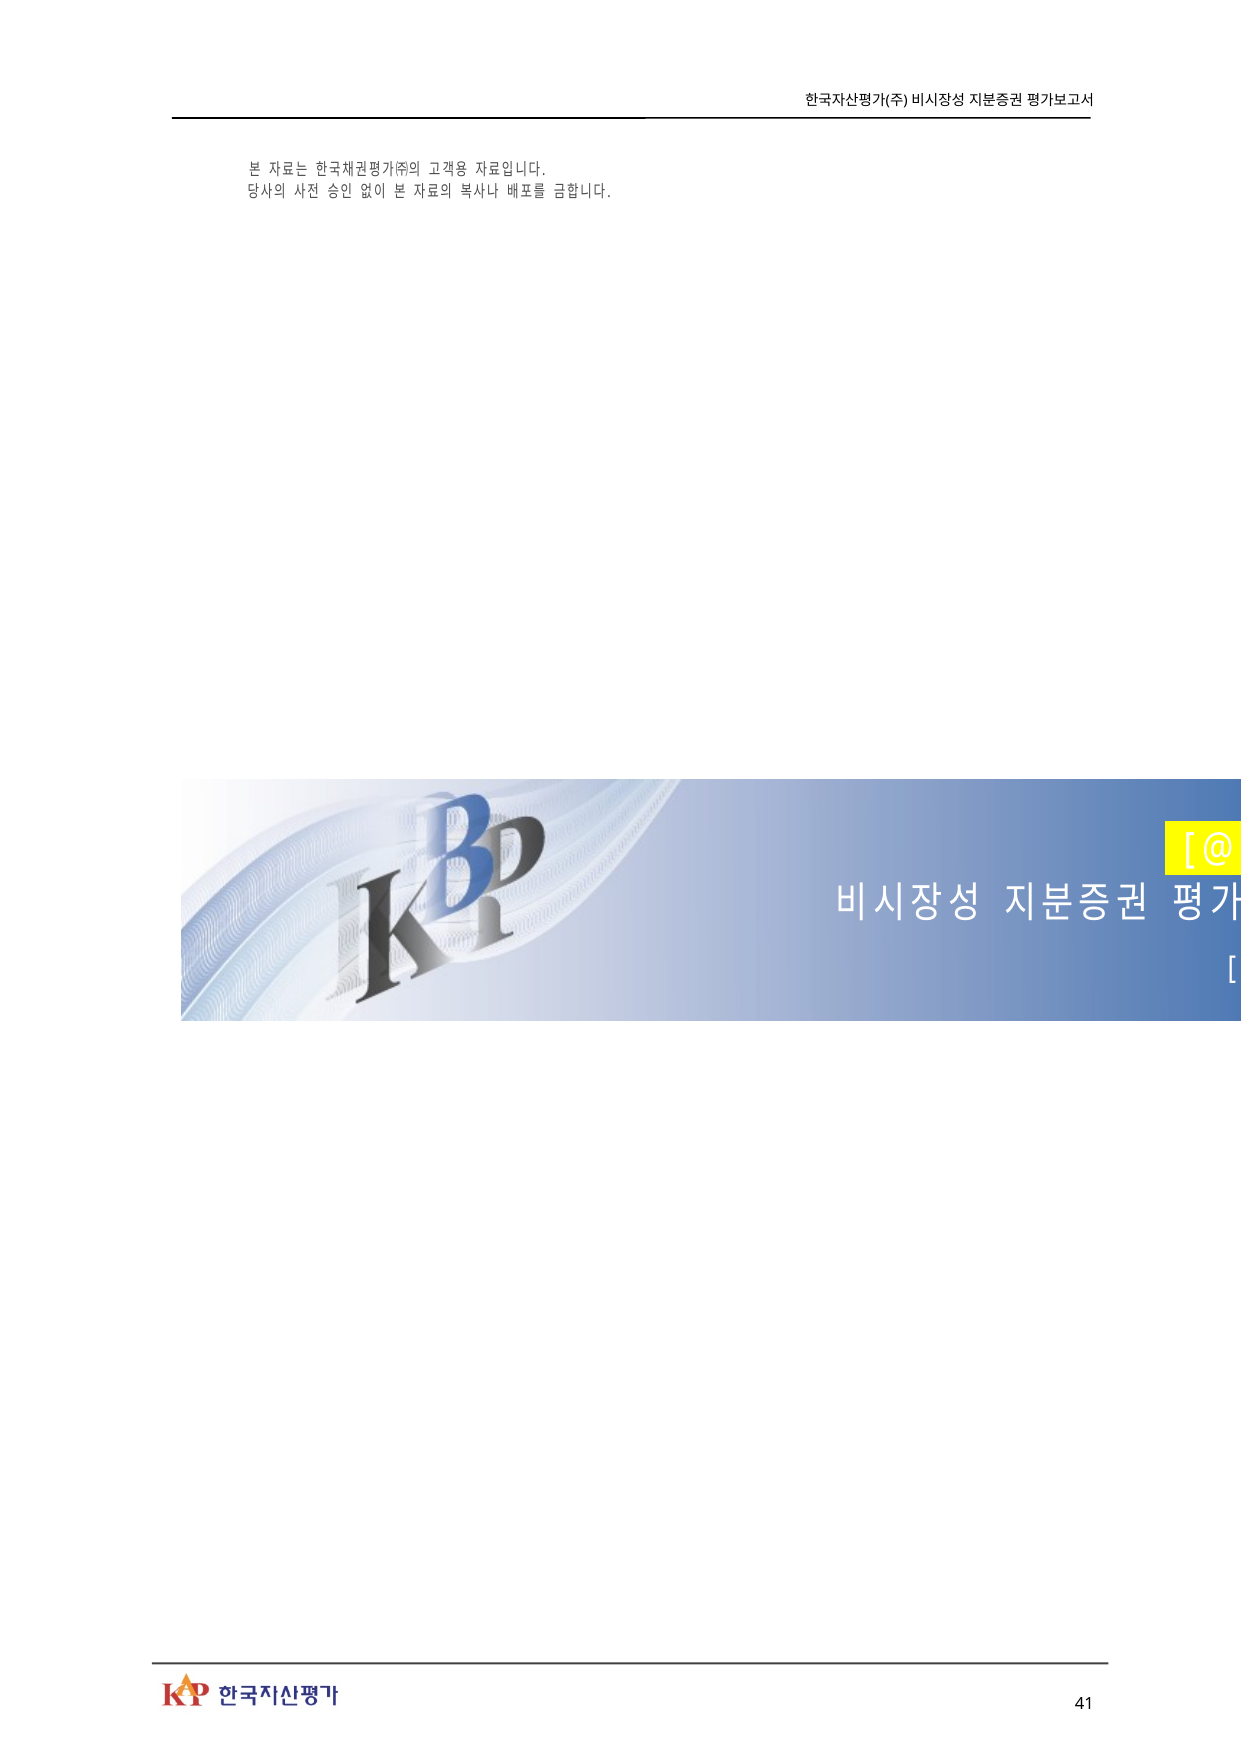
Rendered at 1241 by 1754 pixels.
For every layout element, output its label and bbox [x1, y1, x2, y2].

picture [155, 1669, 345, 1714]
